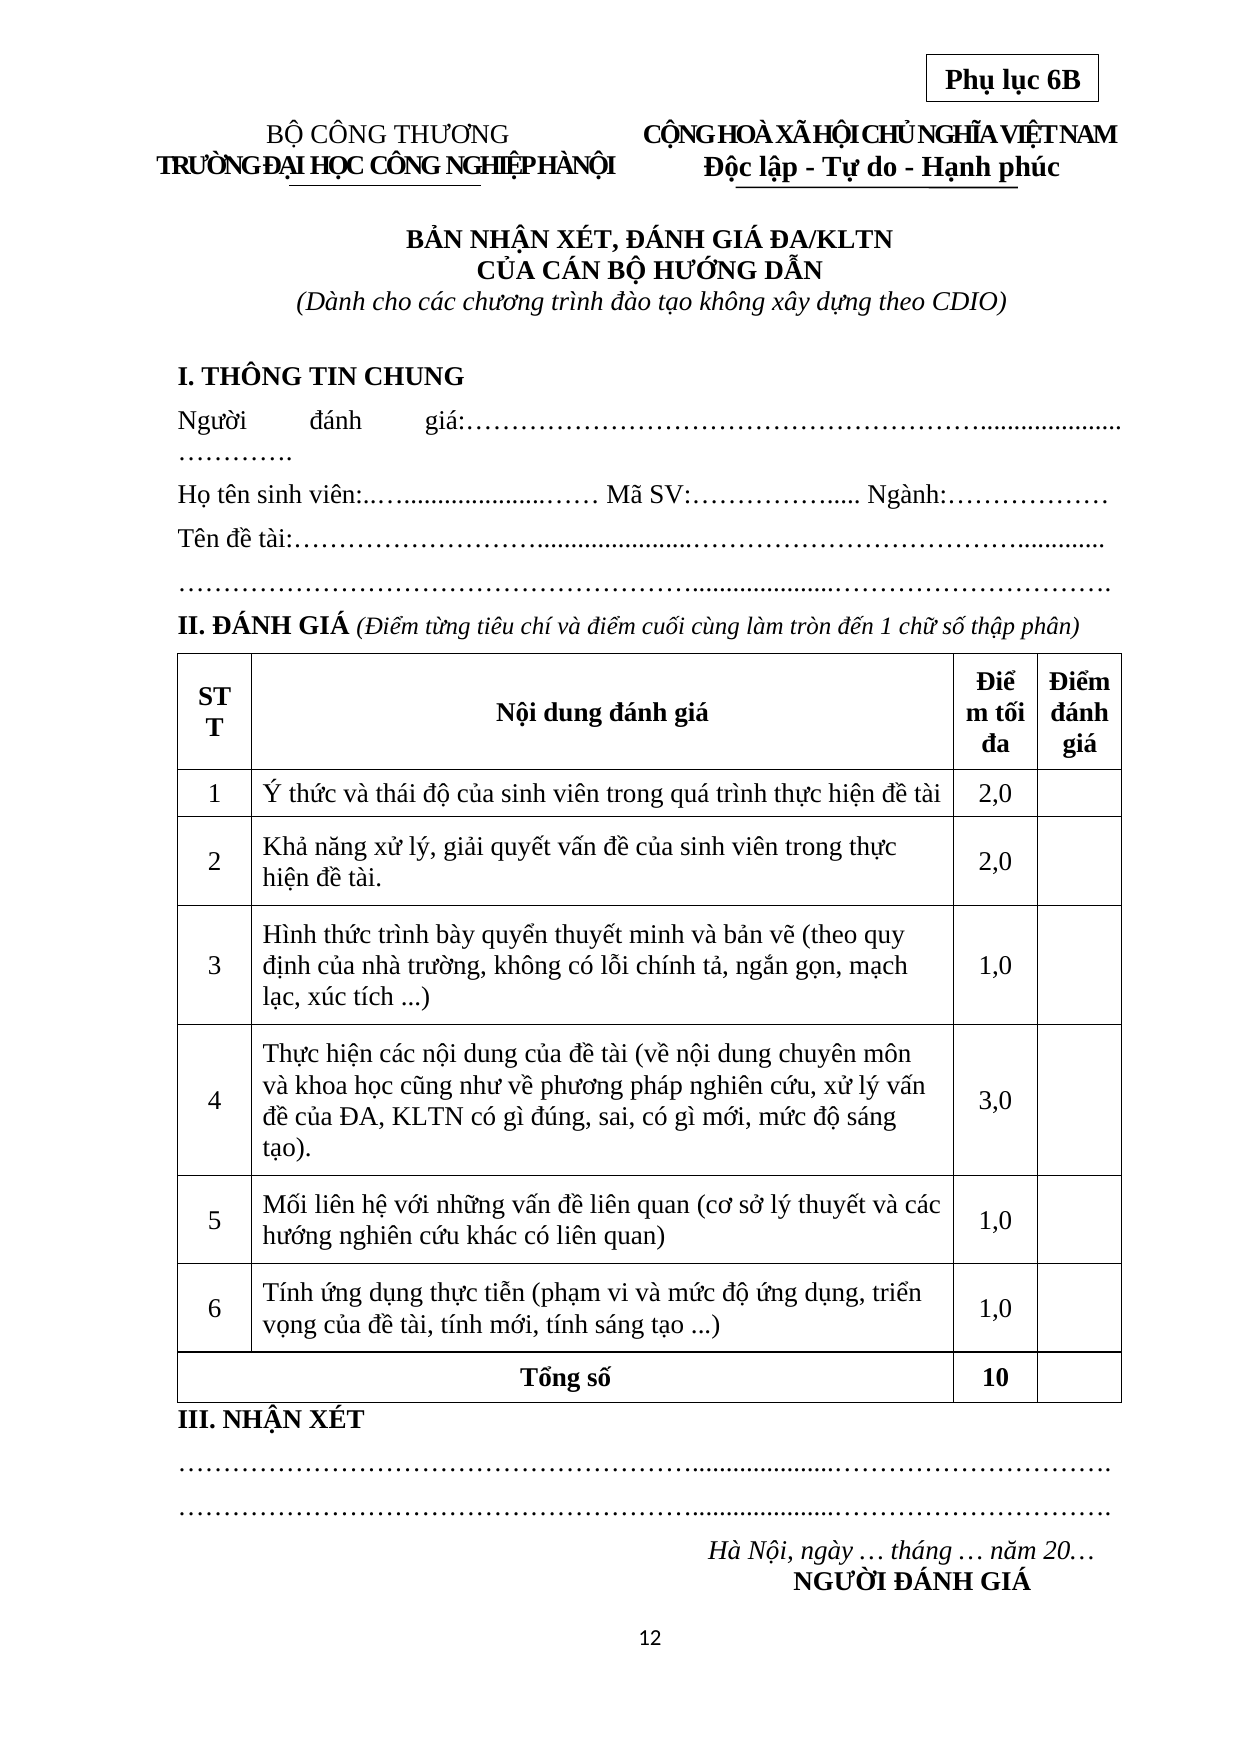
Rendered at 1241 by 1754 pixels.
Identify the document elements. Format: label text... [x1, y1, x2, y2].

table_header Điểm đánh giá [1038, 654, 1121, 769]
text ………………………………………………….....................…………………………. [177, 566, 1122, 597]
table_cell [1038, 1176, 1121, 1263]
text NGƯỜI ĐÁNH GIÁ [177, 1565, 1122, 1596]
table_header CỘNG HOÀ XÃ HỘI CHỦ NGHĨA VIỆT NAM Độc lập - Tự do - Hạnh phúc [631, 118, 1132, 192]
table_cell Ý thức và thái độ của sinh viên trong quá trình thực hiện đề tài [252, 770, 953, 816]
text ………………………………………………….....................…………………………. [177, 1490, 1122, 1521]
table_cell 10 [954, 1353, 1037, 1402]
table_cell 1 [178, 770, 251, 816]
text ………………………………………………….....................…………………………. [177, 1447, 1122, 1478]
table_cell [1038, 1025, 1121, 1175]
table_cell [1038, 906, 1121, 1024]
table_header Điểm tối đa [954, 654, 1037, 769]
table_cell 6 [178, 1264, 251, 1351]
table_cell Khả năng xử lý, giải quyết vấn đề của sinh viên trong thực hiện đề tài. [252, 817, 953, 904]
table_cell 5 [178, 1176, 251, 1263]
table_cell 3,0 [954, 1025, 1037, 1175]
table_cell 2 [178, 817, 251, 904]
text BẢN NHẬN XÉT, ĐÁNH GIÁ ĐA/KLTN [177, 223, 1122, 254]
text I. THÔNG TIN CHUNG [177, 360, 1122, 391]
table_cell 2,0 [954, 770, 1037, 816]
table_header Nội dung đánh giá [252, 654, 953, 769]
text (Dành cho các chương trình đào tạo không xây dựng theo CDIO) [177, 285, 1122, 316]
text Hà Nội, ngày … tháng … năm 20… [177, 1534, 1122, 1565]
table_cell [1038, 817, 1121, 904]
table_cell [1038, 1353, 1121, 1402]
table_cell [1038, 1264, 1121, 1351]
table_cell Tổng số [178, 1353, 953, 1402]
table_header STT [178, 654, 251, 769]
text Tên đề tài:……………………….......................………………………………............. [177, 522, 1122, 553]
table_cell 1,0 [954, 1264, 1037, 1351]
text Người đánh giá:………………………………………………….....................…………. [177, 404, 1122, 466]
text III. NHẬN XÉT [177, 1403, 1122, 1434]
text CỦA CÁN BỘ HƯỚNG DẪN [177, 254, 1122, 285]
table_cell 1,0 [954, 1176, 1037, 1263]
table_cell Thực hiện các nội dung của đề tài (về nội dung chuyên môn và khoa học cũng như về phương pháp nghiên cứu, xử lý vấn đề của ĐA, KLTN có gì đúng, sai, có gì mới, mức độ sáng tạo). [252, 1025, 953, 1175]
table_header BỘ CÔNG THƯƠNG TRƯỜNG ĐẠI HỌC CÔNG NGHIỆP HÀNỘI [144, 118, 631, 192]
table_cell [1038, 770, 1121, 816]
text Họ tên sinh viên:..….....................…… Mã SV:……………..... Ngành:……………… [177, 478, 1122, 510]
table_cell 2,0 [954, 817, 1037, 904]
table_cell 1,0 [954, 906, 1037, 1024]
table_cell Tính ứng dụng thực tiễn (phạm vi và mức độ ứng dụng, triển vọng của đề tài, tính mới, tính sáng tạo ...) [252, 1264, 953, 1351]
table_cell 3 [178, 906, 251, 1024]
table_cell Hình thức trình bày quyển thuyết minh và bản vẽ (theo quy định của nhà trường, không có lỗi chính tả, ngắn gọn, mạch lạc, xúc tích ...) [252, 906, 953, 1024]
table_cell 4 [178, 1025, 251, 1175]
text II. ĐÁNH GIÁ (Điểm từng tiêu chí và điểm cuối cùng làm tròn đến 1 chữ số thập phân) [177, 609, 1122, 641]
table_cell Mối liên hệ với những vấn đề liên quan (cơ sở lý thuyết và các hướng nghiên cứu khác có liên quan) [252, 1176, 953, 1263]
